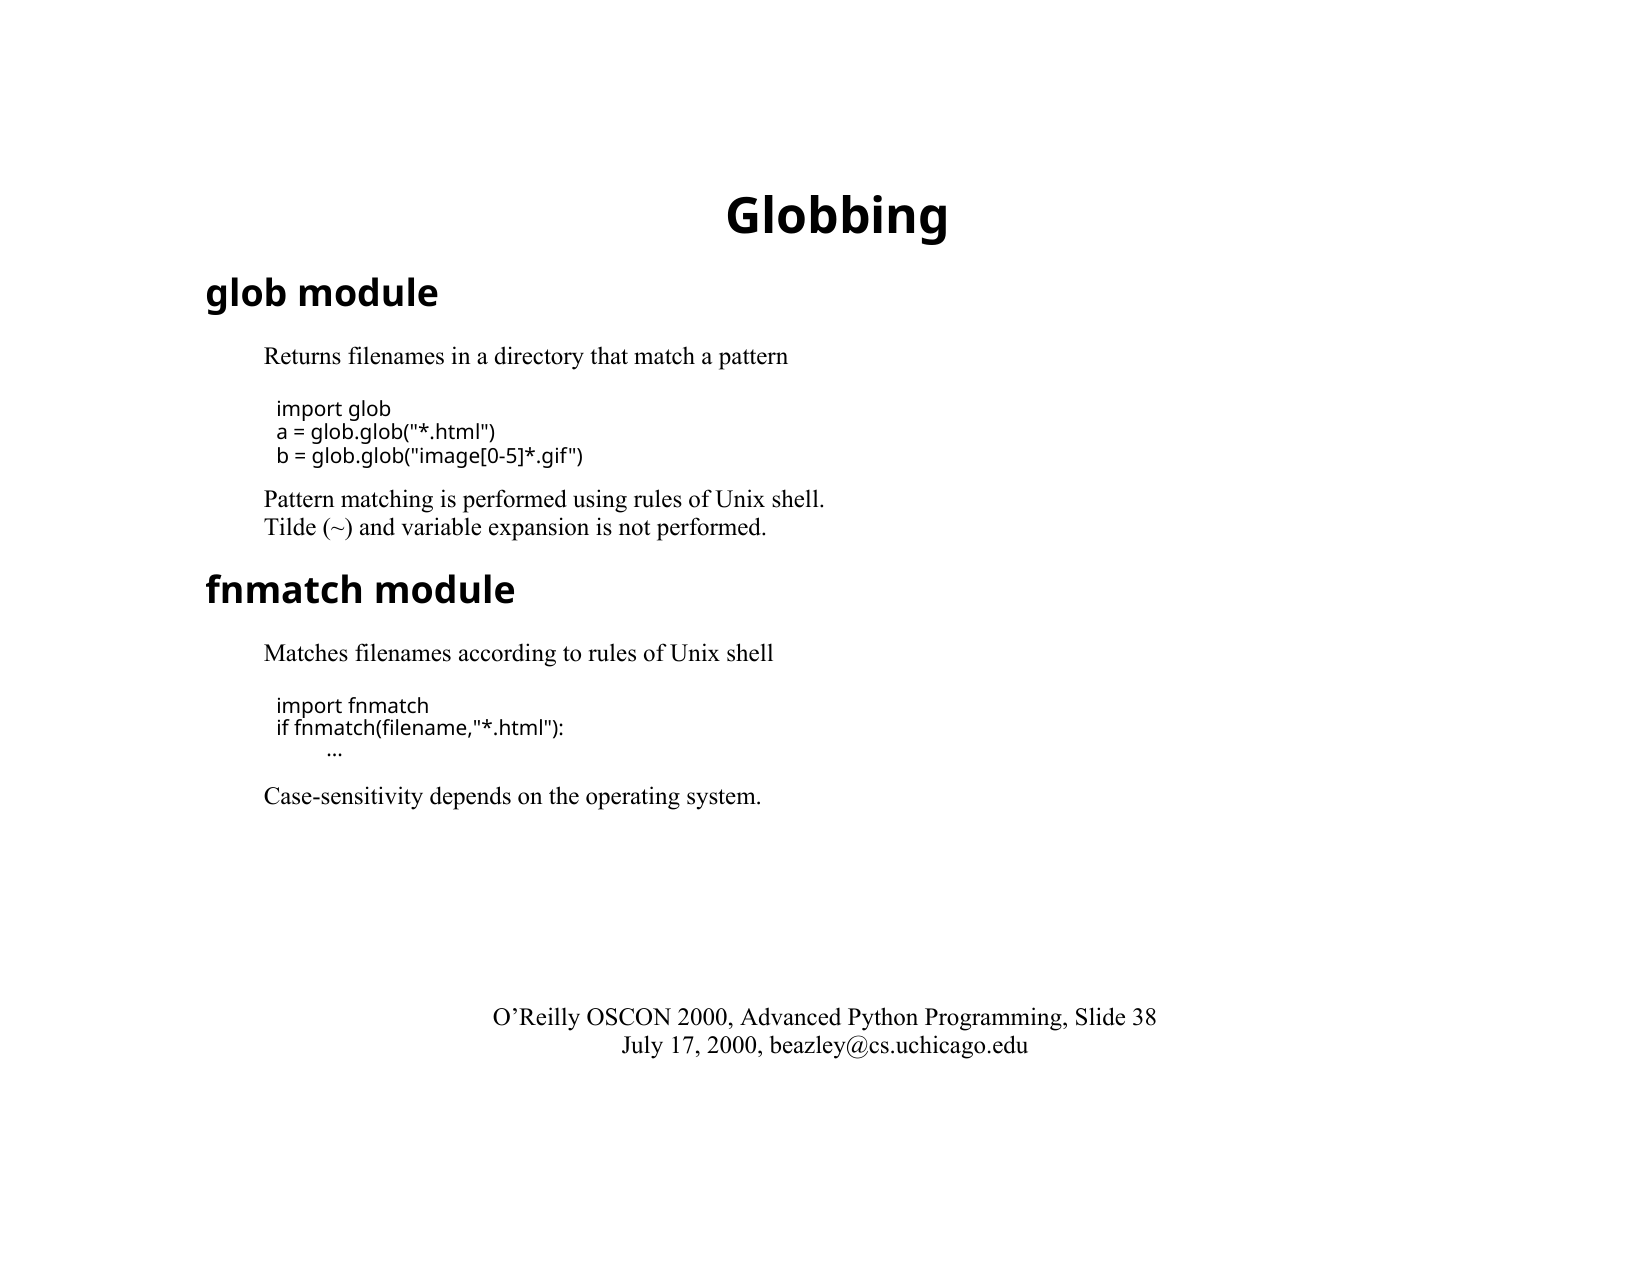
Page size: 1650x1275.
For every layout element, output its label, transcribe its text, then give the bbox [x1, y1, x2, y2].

text import fnmatch [276, 694, 482, 716]
text Pattern matching is performed using rules of Unix shell. [263, 486, 909, 513]
text Globbing [725, 189, 1000, 244]
text Matches filenames according to rules of Unix shell [263, 639, 850, 667]
text if fnmatch(filename,"*.html"): [276, 716, 707, 740]
text Case-sensitivity depends on the operating system. [263, 782, 837, 810]
text ... [326, 738, 395, 762]
text a = glob.glob("*.html") [276, 421, 736, 445]
text import glob [276, 397, 736, 421]
text O’Reilly OSCON 2000, Advanced Python Programming, Slide 38 [493, 1003, 1257, 1031]
text b = glob.glob("image[0-5]*.gif") [276, 445, 736, 468]
text fnmatch module [205, 570, 523, 612]
text Tilde (~) and variable expansion is not performed. [263, 513, 909, 541]
text Returns filenames in a directory that match a pattern [263, 343, 867, 370]
text July 17, 2000, beazley@cs.uchicago.edu [621, 1031, 1257, 1059]
text glob module [205, 273, 458, 315]
